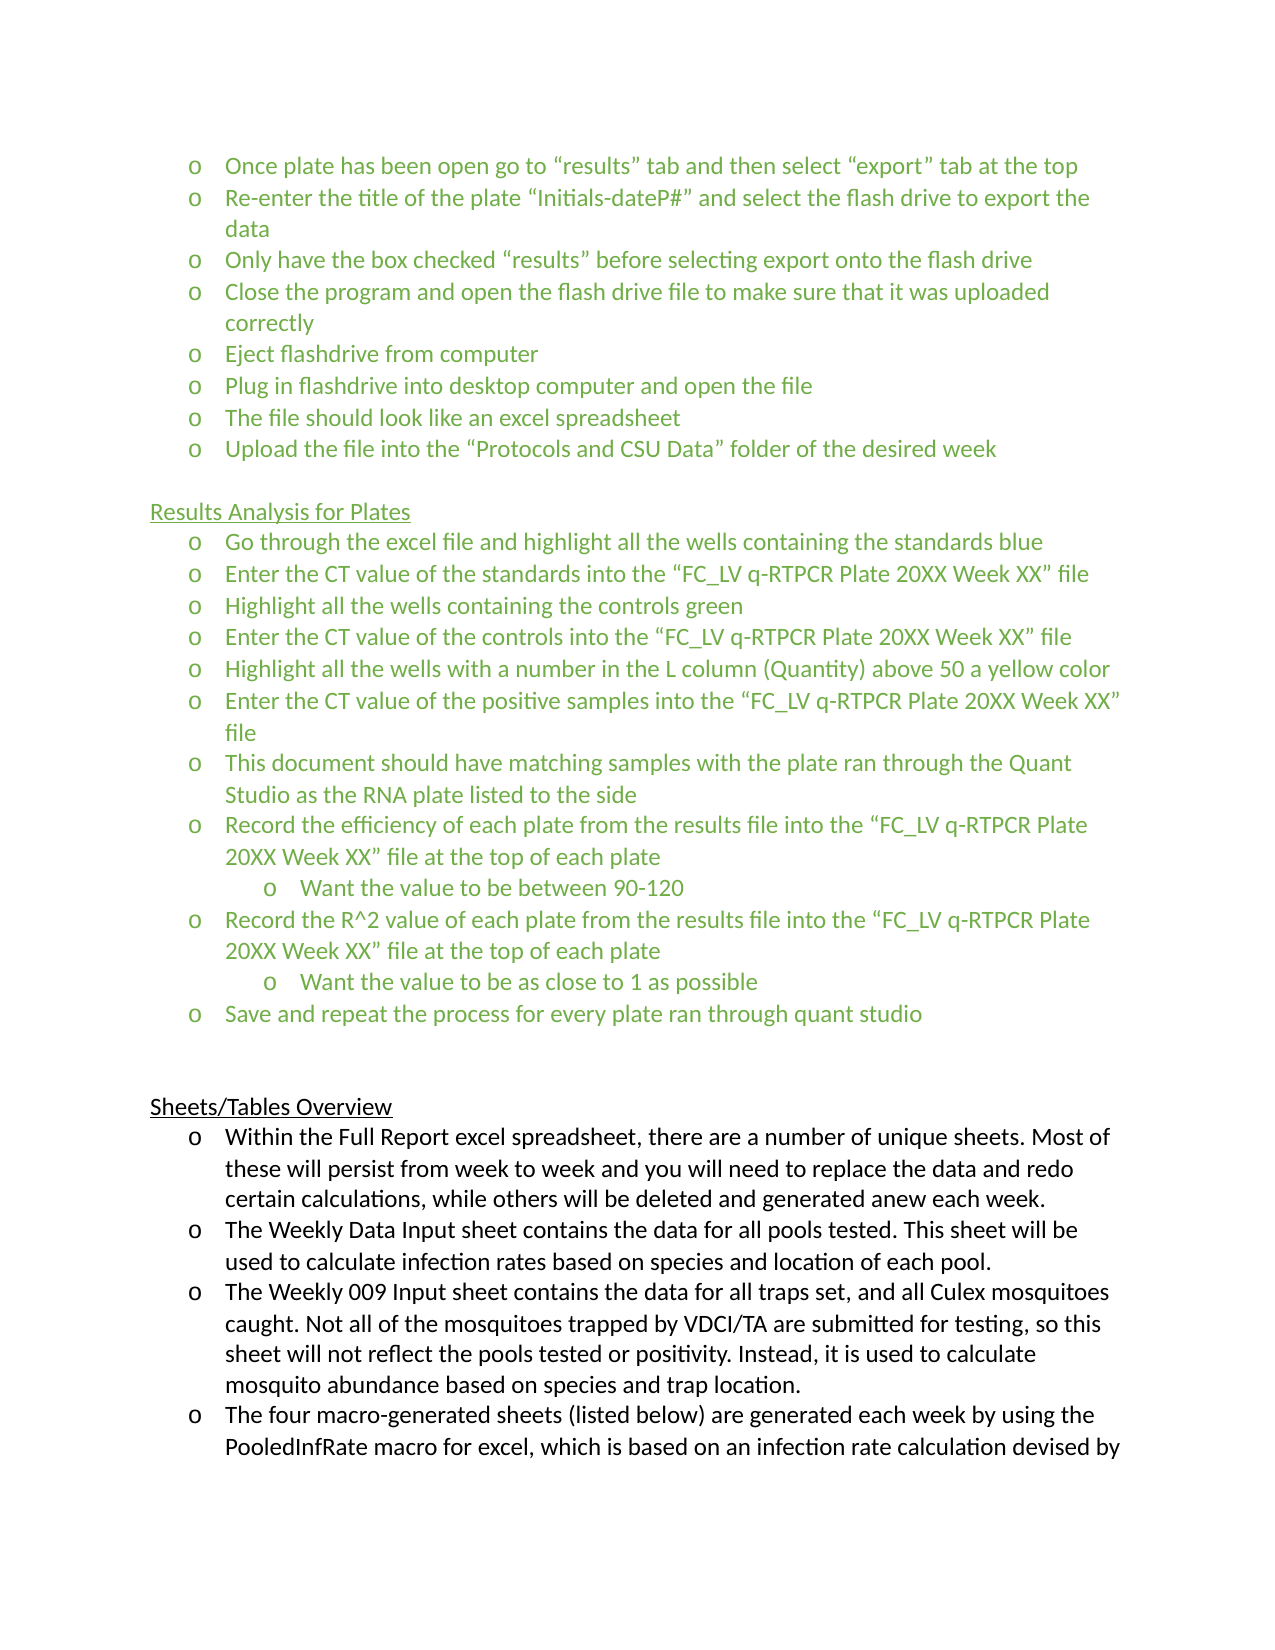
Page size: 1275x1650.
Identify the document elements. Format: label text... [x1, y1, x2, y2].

text Sheets/Tables Overview [150, 1091, 1125, 1121]
list Within the Full Report excel spreadsheet, there are a number of unique sheets. Most of these will persist from week to week and you will need to replace the data and redo certain calculations, while others will be deleted and generated anew each week. [187, 1121, 1125, 1214]
list Record the efficiency of each plate from the results file into the “FC_LV q-RTPCR Plate 20XX Week XX” file at the top of each plate [187, 810, 1125, 872]
list Enter the CT value of the controls into the “FC_LV q-RTPCR Plate 20XX Week XX” file [187, 622, 1125, 653]
list Go through the excel file and highlight all the wells containing the standards blue [187, 526, 1125, 558]
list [187, 1399, 1125, 1462]
list Re-enter the title of the plate “Initials-dateP#” and select the flash drive to export the data [187, 182, 1125, 244]
text Results Analysis for Plates [150, 496, 1125, 526]
list Once plate has been open go to “results” tab and then select “export” tab at the top [187, 150, 1125, 182]
list Enter the CT value of the positive samples into the “FC_LV q-RTPCR Plate 20XX Week XX” file [187, 685, 1125, 747]
list Want the value to be between 90-120 [262, 872, 1125, 904]
list Enter the CT value of the standards into the “FC_LV q-RTPCR Plate 20XX Week XX” file [187, 558, 1125, 590]
list Plug in flashdrive into desktop computer and open the file [187, 370, 1125, 402]
list Eject flashdrive from computer [187, 338, 1125, 370]
list The Weekly 009 Input sheet contains the data for all traps set, and all Culex mosquitoes caught. Not all of the mosquitoes trapped by VDCI/TA are submitted for testing, so this sheet will not reflect the pools tested or positivity. Instead, it is used to calculate mosquito abundance based on species and trap location. [187, 1276, 1125, 1399]
list Highlight all the wells with a number in the L column (Quantity) above 50 a yellow color [187, 653, 1125, 685]
list Record the R^2 value of each plate from the results file into the “FC_LV q-RTPCR Plate 20XX Week XX” file at the top of each plate [187, 904, 1125, 966]
list Save and repeat the process for every plate ran through quant studio [187, 998, 1125, 1029]
list Want the value to be as close to 1 as possible [262, 966, 1125, 998]
list Close the program and open the flash drive file to make sure that it was uploaded correctly [187, 276, 1125, 338]
list Upload the file into the “Protocols and CSU Data” folder of the desired week [187, 433, 1125, 465]
list Highlight all the wells containing the controls green [187, 590, 1125, 622]
list The file should look like an excel spreadsheet [187, 402, 1125, 433]
list Only have the box checked “results” before selecting export onto the flash drive [187, 244, 1125, 276]
list This document should have matching samples with the plate ran through the Quant Studio as the RNA plate listed to the side [187, 747, 1125, 810]
list The Weekly Data Input sheet contains the data for all pools tested. This sheet will be used to calculate infection rates based on species and location of each pool. [187, 1214, 1125, 1276]
